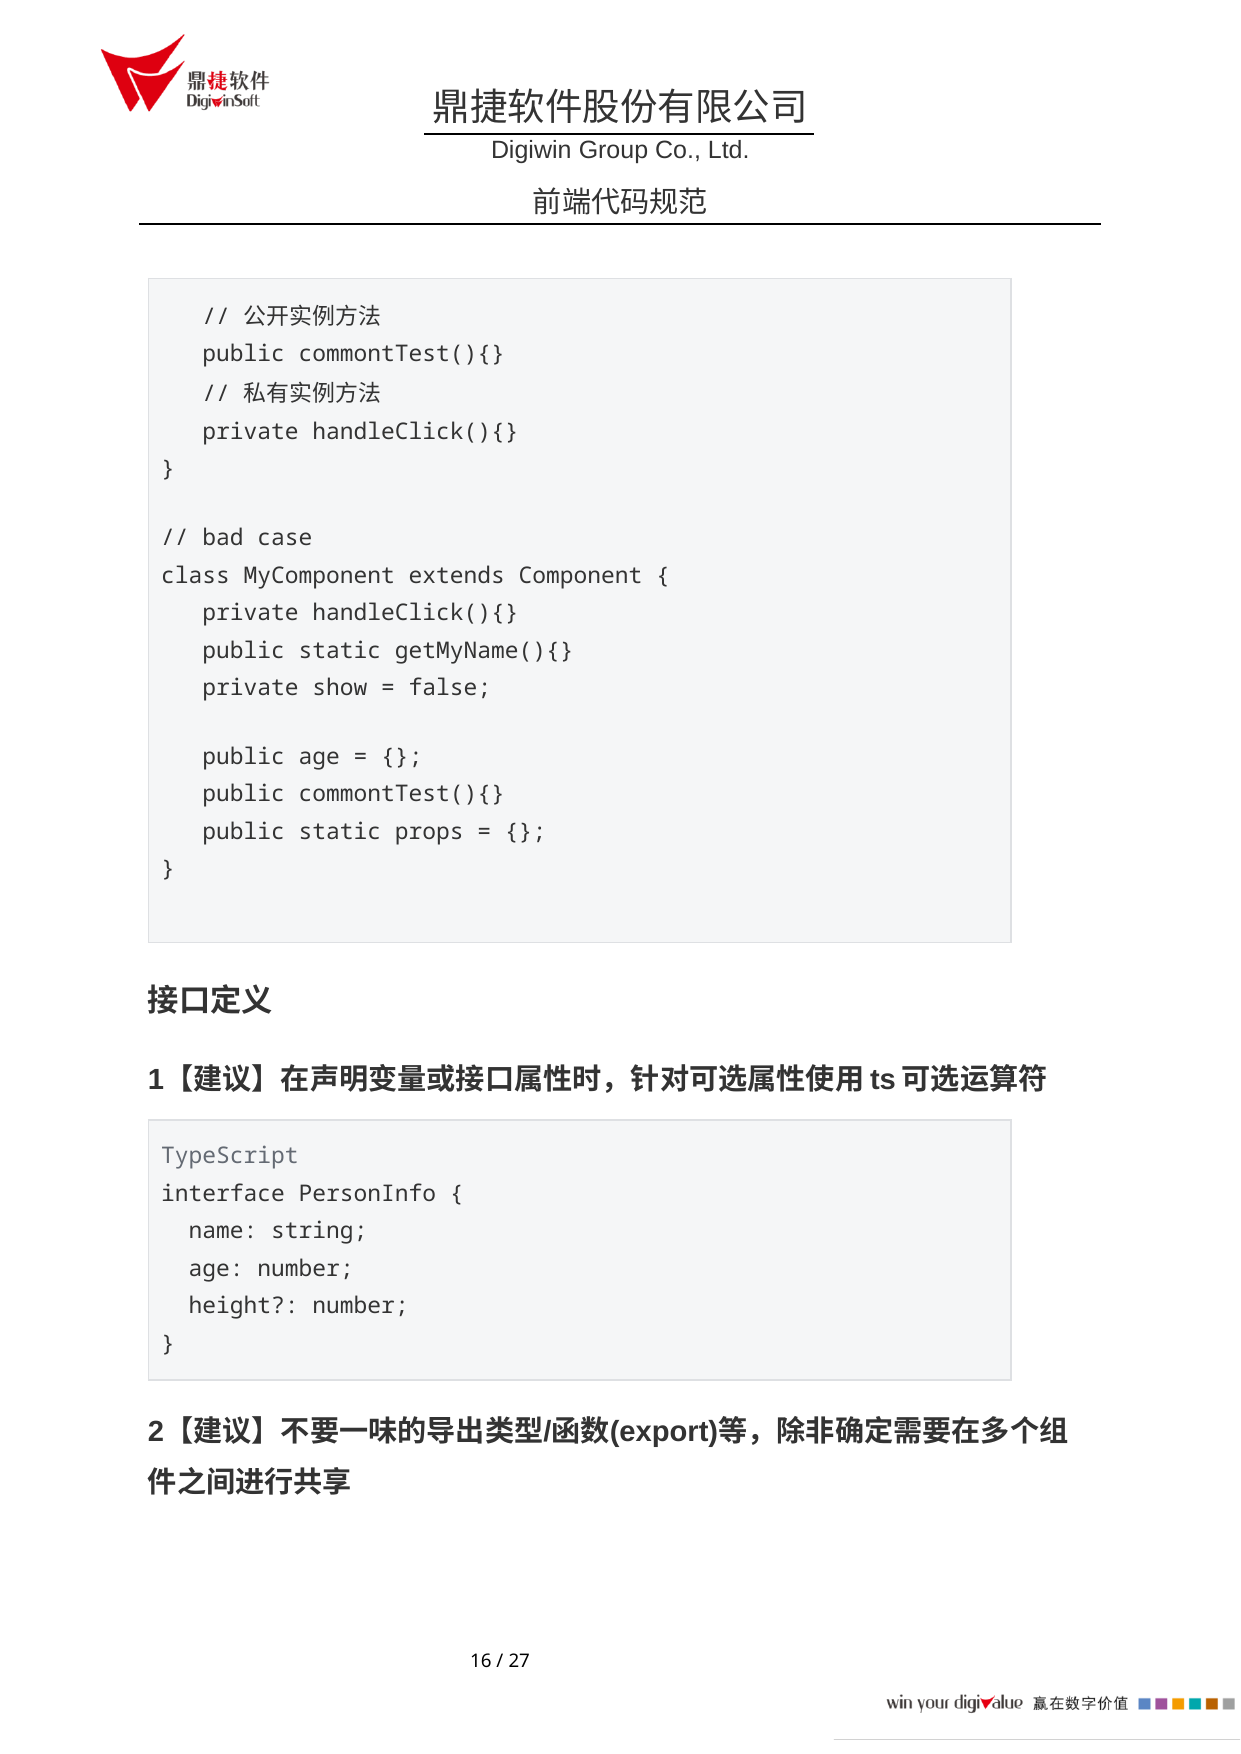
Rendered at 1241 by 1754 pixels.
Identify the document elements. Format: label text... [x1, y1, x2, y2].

text 接口定义 [148, 975, 1093, 1020]
table_header TypeScript interface PersonInfo { name: string; age: number; height?: number; } [149, 1121, 1010, 1379]
text 1【建议】在声明变量或接口属性时，针对可选属性使用ts可选运算符 [148, 1056, 1093, 1098]
text 2【建议】不要一味的导出类型/函数(export)等，除非确定需要在多个组件之间进行共享 [148, 1408, 1093, 1501]
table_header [149, 279, 1010, 942]
picture [39, 0, 1241, 1740]
